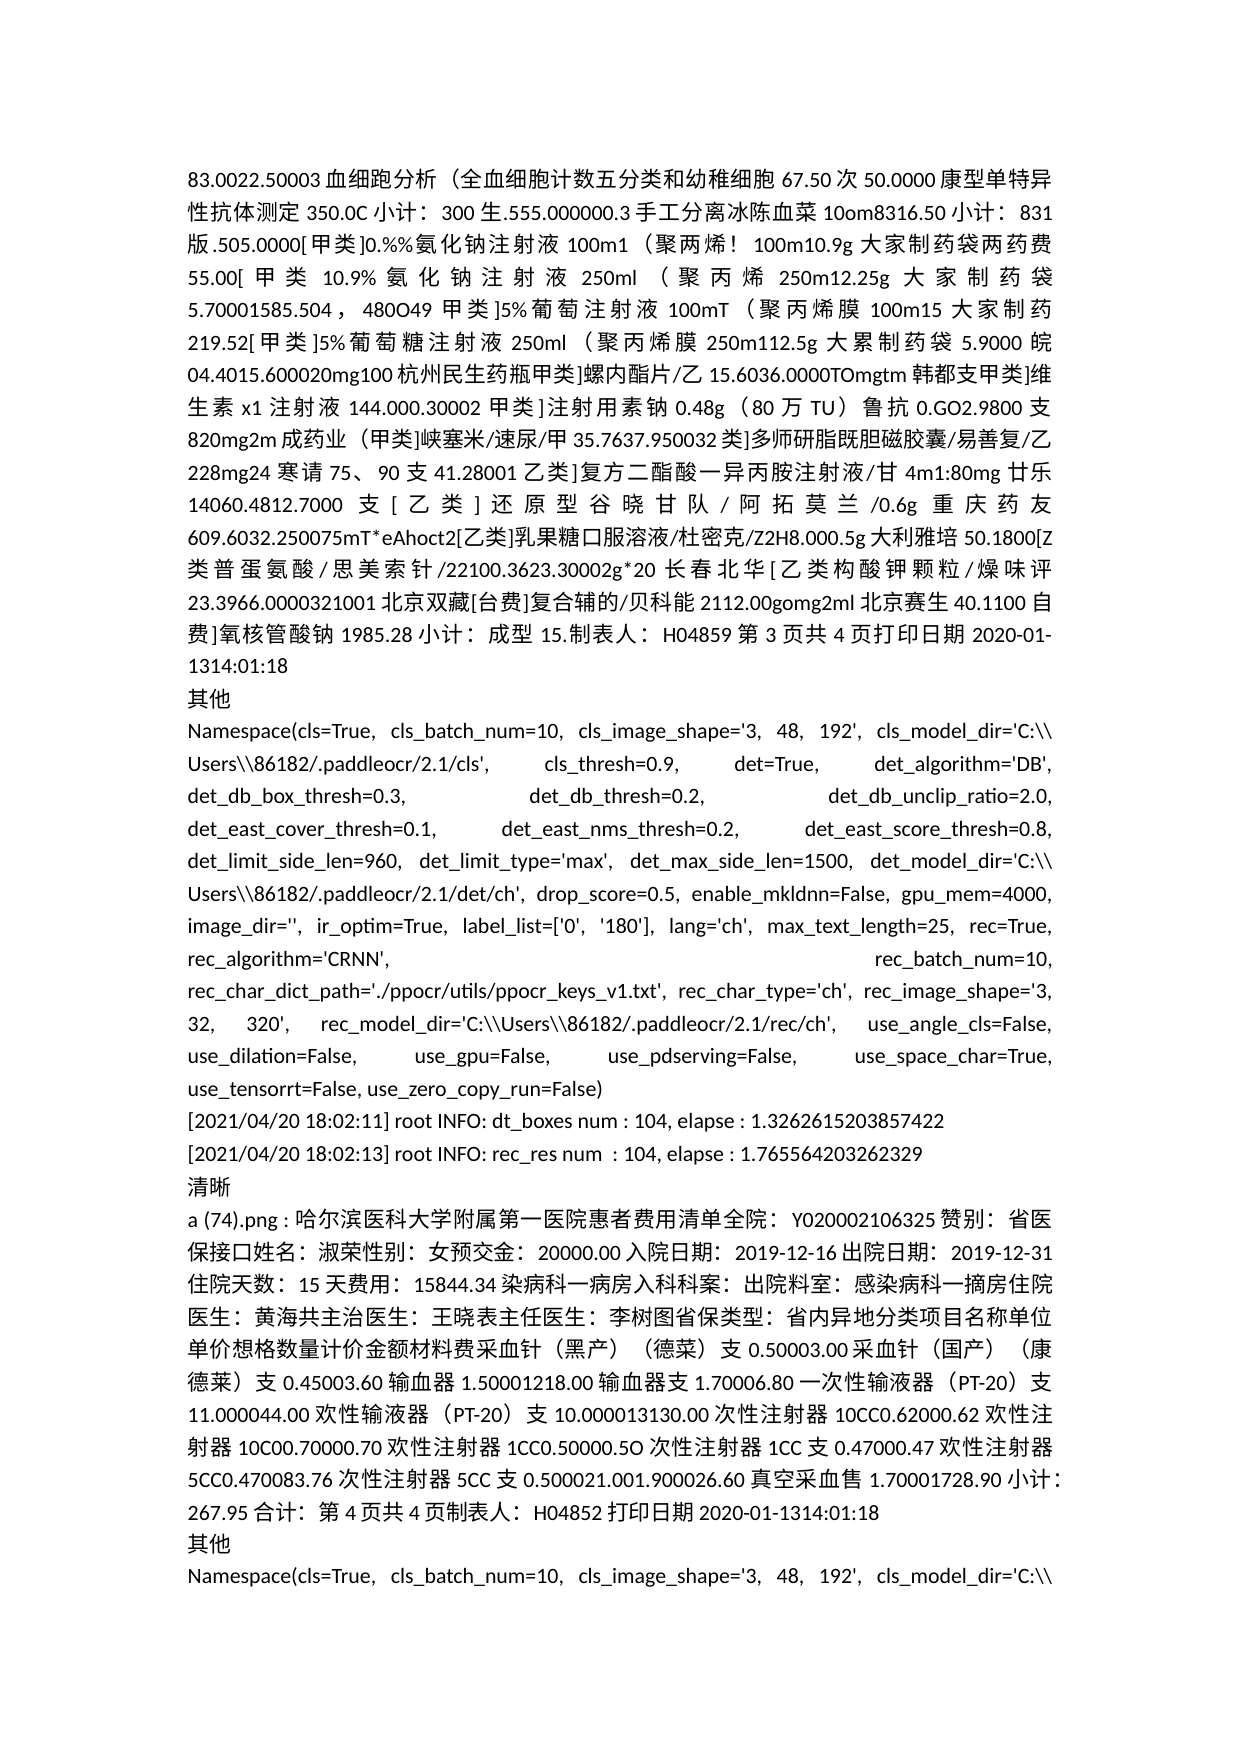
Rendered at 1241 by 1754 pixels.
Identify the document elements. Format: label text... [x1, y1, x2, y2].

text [187, 162, 1053, 682]
text 其他 [187, 682, 1053, 714]
text 其他 [187, 1527, 1053, 1559]
text [2021/04/20 18:02:13] root INFO: rec_res num : 104, elapse : 1.765564203262329 [187, 1137, 1053, 1169]
text 清晰 [187, 1169, 1053, 1202]
text a (74).png : 哈尔滨医科大学附属第一医院惠者费用清单全院：Y020002106325赞别：省医保接口姓名：淑荣性别：女预交金：20000.00入院日期：2019-12-16出院日期：2019-12-31住院天数：15天费用：15844.34染病科一病房入科科案：出院料室：感染病科一摘房住院医生：黄海共主治医生：王晓表主任医生：李树图省保类型：省内异地分类项目名称单位单价想格数量计价金额材料费采血针（黑产）（德菜）支0.50003.00采血针（国产）（康德莱）支0.45003.60输血器1.50001218.00输血器支1.70006.80一次性输液器（PT-20）支11.000044.00欢性输液器（PT-20）支10.000013130.00次性注射器10CC0.62000.62欢性注射器10C00.70000.70欢性注射器1CC0.50000.5O次性注射器1CC支0.47000.47欢性注射器5CC0.470083.76次性注射器5CC支0.500021.001.900026.60真空采血售1.70001728.90小计：267.95合计：第4页共4页制表人：H04852打印日期2020-01-1314:01:18 [187, 1202, 1053, 1527]
text [2021/04/20 18:02:11] root INFO: dt_boxes num : 104, elapse : 1.3262615203857422 [187, 1104, 1053, 1137]
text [187, 1559, 1053, 1592]
